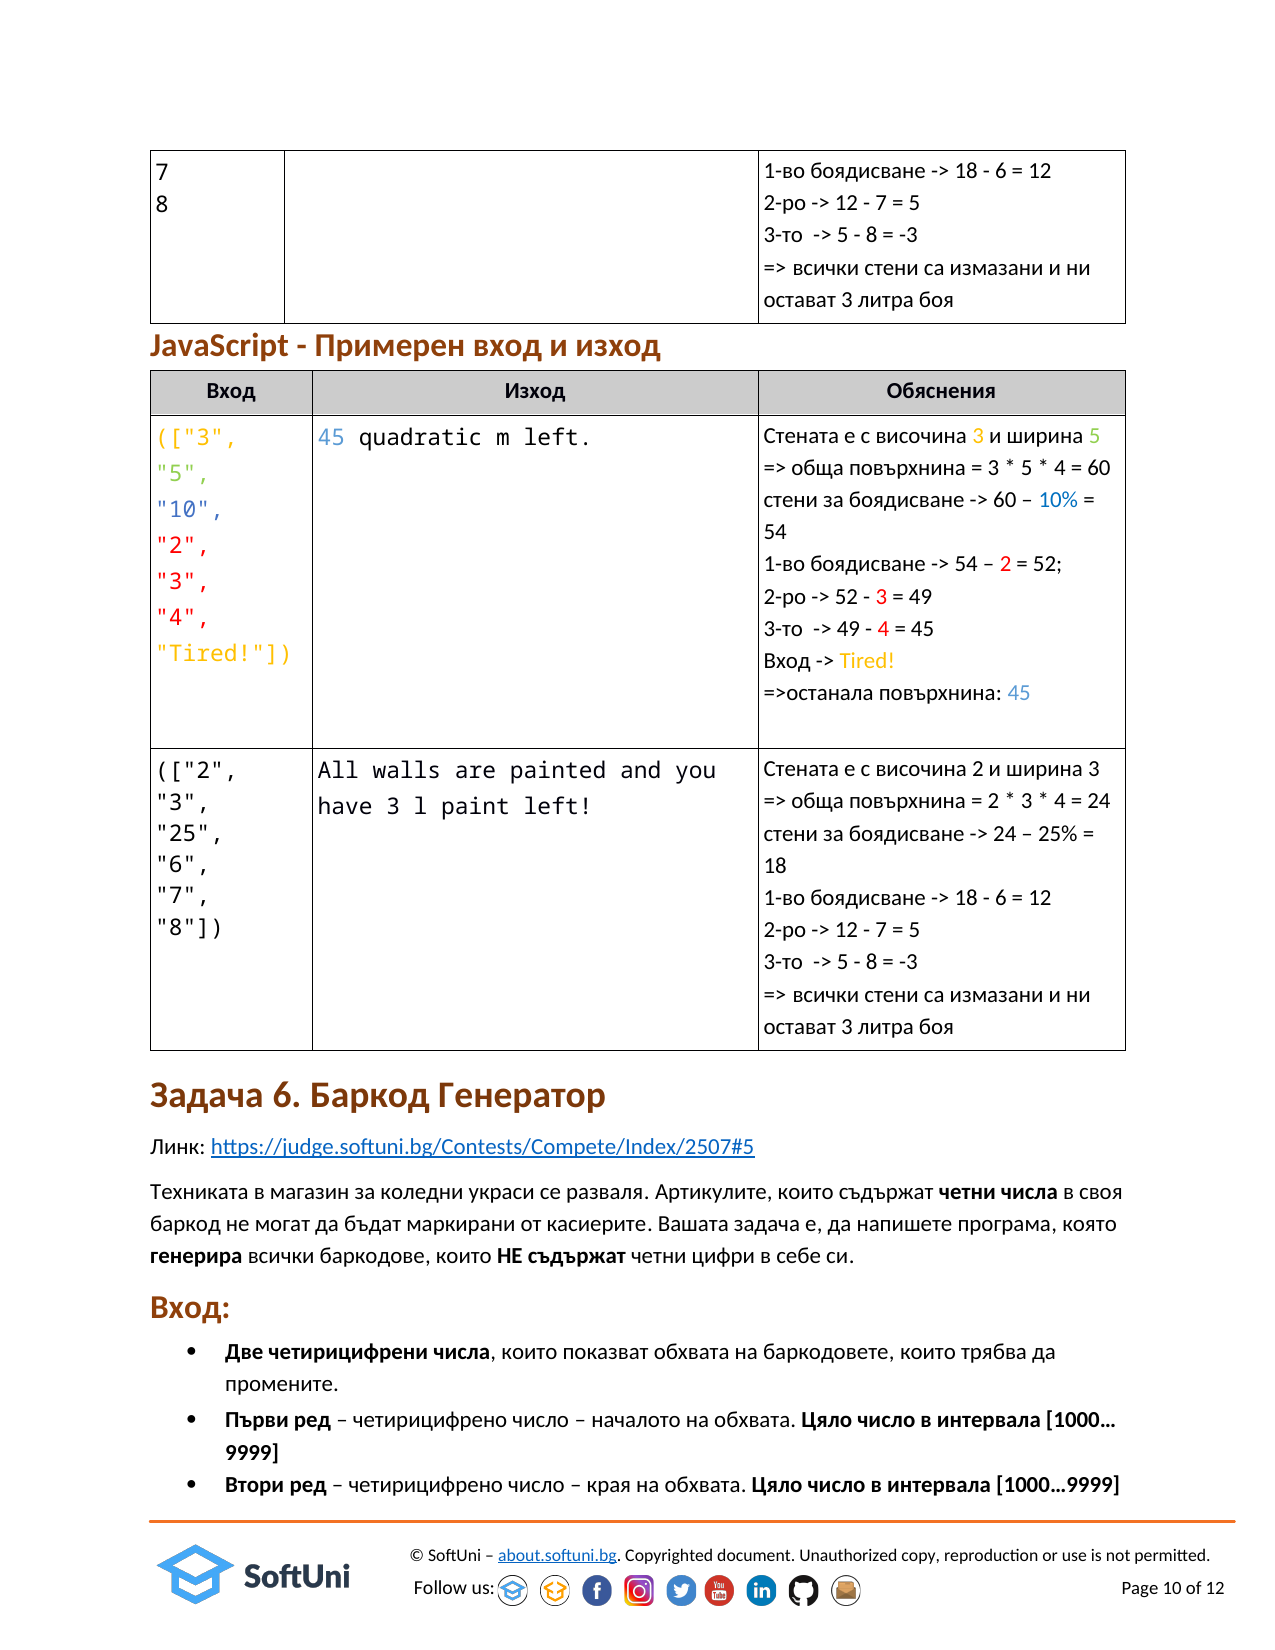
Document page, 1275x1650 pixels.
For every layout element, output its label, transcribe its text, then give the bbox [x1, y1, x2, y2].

table_cell 2 3 25 6 7 8 [151, 151, 284, 323]
picture [768, 1597, 777, 1606]
table_header Вход [151, 371, 312, 414]
subtitle JavaScript - Примерен вход и изход [150, 324, 1125, 364]
picture [624, 1575, 654, 1606]
picture [666, 1575, 697, 1606]
picture [760, 1588, 770, 1597]
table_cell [285, 151, 758, 323]
list Първи ред – четирицифрено число – началото на обхвата. Цяло число в интервала [1000…9999] [187, 1406, 1125, 1466]
table_cell (["2", "3", "25", "6", "7", "8"]) [151, 749, 312, 1050]
picture [704, 1575, 734, 1606]
table_cell 45 quadratic m left. [313, 416, 758, 748]
picture [746, 1575, 755, 1584]
picture [746, 1597, 755, 1606]
subtitle Задача 6. Баркод Генератор [150, 1071, 1125, 1117]
picture [831, 1575, 861, 1606]
subtitle Вход: [150, 1286, 1125, 1327]
picture [582, 1575, 612, 1606]
list Втори ред – четирицифрено число – края на обхвата. Цяло число в интервала [1000…9999] [187, 1470, 1125, 1498]
subtitle Две четирицифрени числа, които показват обхвата на баркодовете, които трябва да промените. [187, 1337, 1125, 1397]
table_cell All walls are painted and you have 3 l paint left! [313, 749, 758, 1050]
picture [497, 1575, 528, 1606]
picture [150, 1538, 356, 1610]
table_cell (["3", "5", "10", "2", "3", "4", "Tired!"]) [151, 416, 312, 748]
table_header Изход [313, 371, 758, 414]
subtitle Техниката в магазин за коледни украси се разваля. Артикулите, които съдържат четни числа в своя баркод не могат да бъдат маркирани от касиерите. Вашата задача е, да напишете програма, която генерира всички баркодове, които НЕ съдържат четни цифри в себе си. [150, 1177, 1125, 1269]
picture [768, 1575, 777, 1584]
picture [788, 1575, 819, 1606]
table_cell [759, 151, 1125, 323]
picture [540, 1575, 570, 1606]
text Линк: https://judge.softuni.bg/Contests/Compete/Index/2507#5 [150, 1132, 1125, 1160]
table_header Обяснения [759, 371, 1125, 414]
